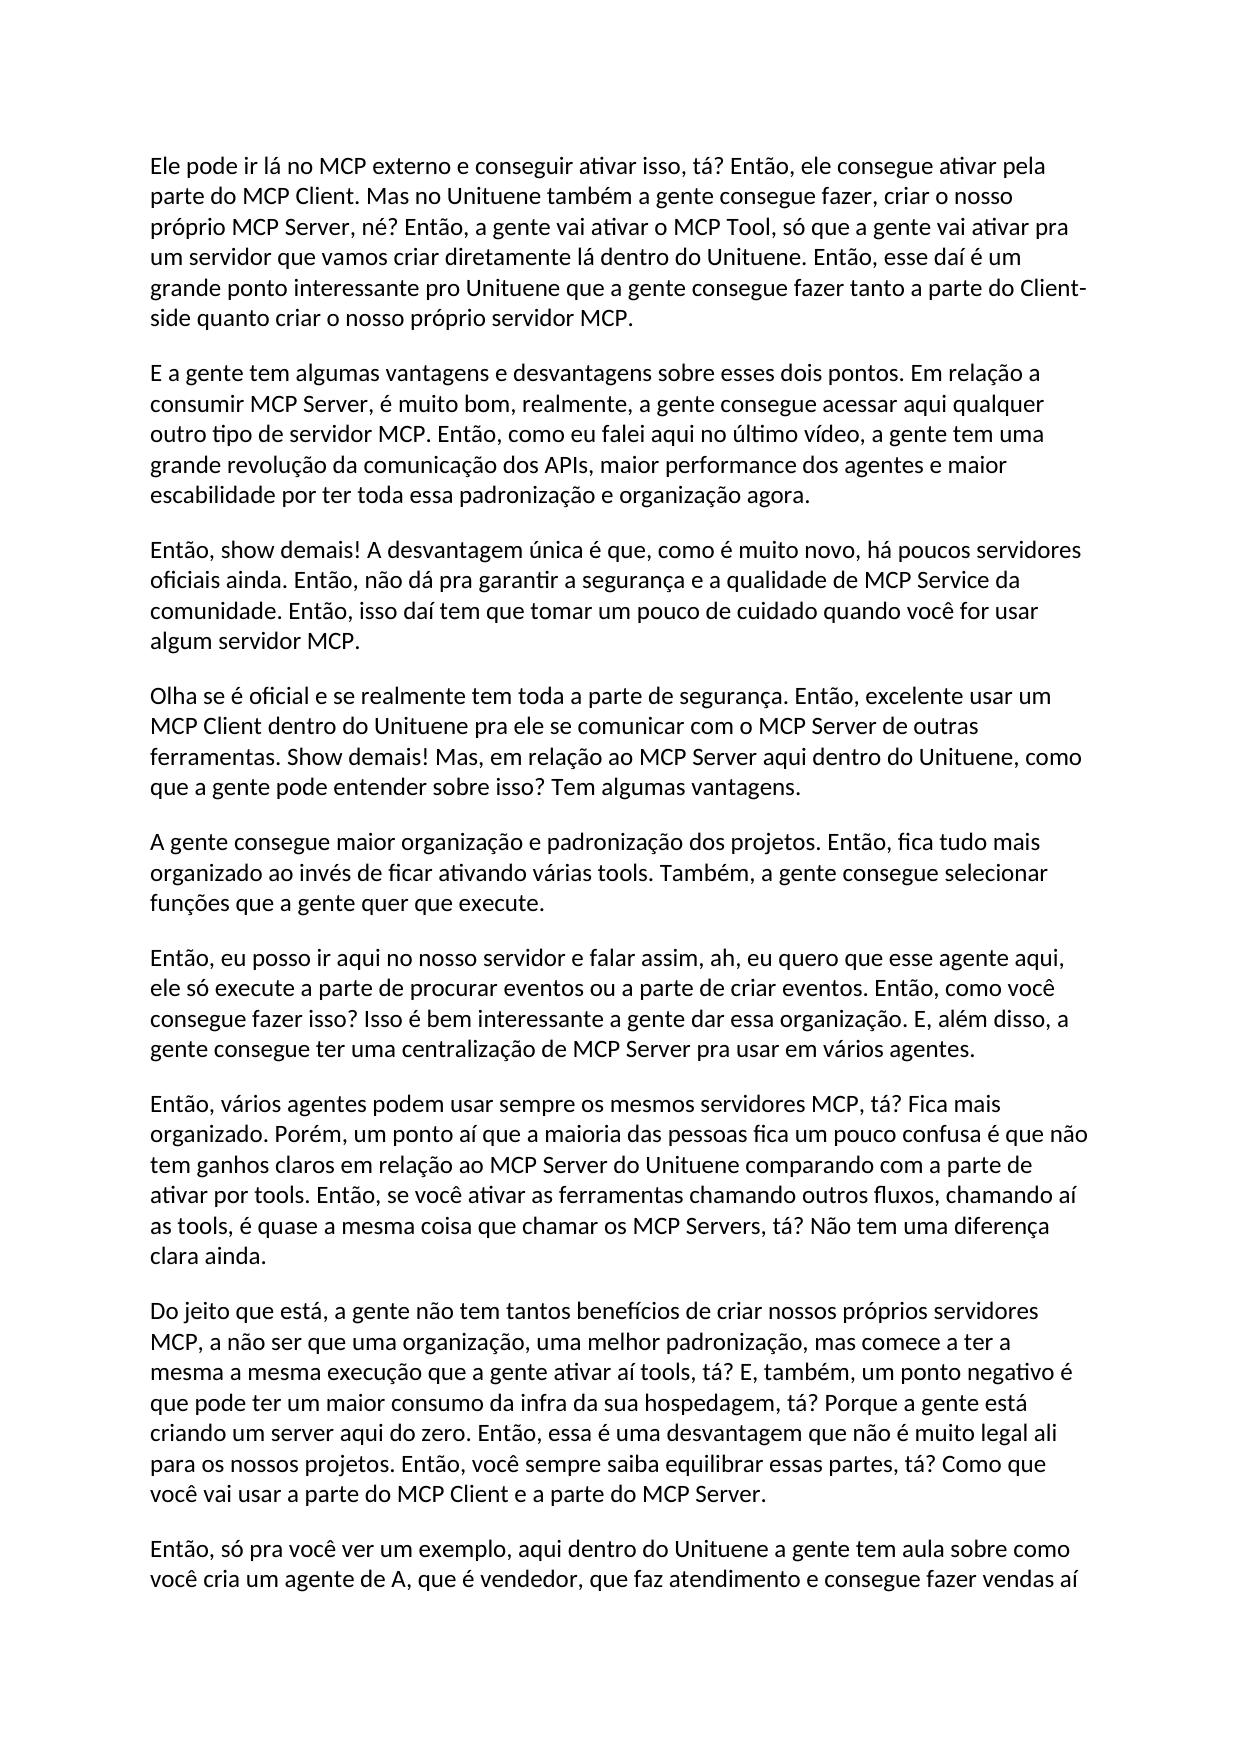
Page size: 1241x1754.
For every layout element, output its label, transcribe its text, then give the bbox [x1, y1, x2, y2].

text Então, eu posso ir aqui no nosso servidor e falar assim, ah, eu quero que esse agente aqui, ele só execute a parte de procurar eventos ou a parte de criar eventos. Então, como você consegue fazer isso? Isso é bem interessante a gente dar essa organização. E, além disso, a gente consegue ter uma centralização de MCP Server pra usar em vários agentes. [150, 942, 1090, 1064]
text A gente consegue maior organização e padronização dos projetos. Então, fica tudo mais organizado ao invés de ficar ativando várias tools. Também, a gente consegue selecionar funções que a gente quer que execute. [150, 826, 1090, 918]
text Ele pode ir lá no MCP externo e conseguir ativar isso, tá? Então, ele consegue ativar pela parte do MCP Client. Mas no Unituene também a gente consegue fazer, criar o nosso próprio MCP Server, né? Então, a gente vai ativar o MCP Tool, só que a gente vai ativar pra um servidor que vamos criar diretamente lá dentro do Unituene. Então, esse daí é um grande ponto interessante pro Unituene que a gente consegue fazer tanto a parte do Client-side quanto criar o nosso próprio servidor MCP. [150, 150, 1090, 333]
text Então, show demais! A desvantagem única é que, como é muito novo, há poucos servidores oficiais ainda. Então, não dá pra garantir a segurança e a qualidade de MCP Service da comunidade. Então, isso daí tem que tomar um pouco de cuidado quando você for usar algum servidor MCP. [150, 534, 1090, 656]
text Então, vários agentes podem usar sempre os mesmos servidores MCP, tá? Fica mais organizado. Porém, um ponto aí que a maioria das pessoas fica um pouco confusa é que não tem ganhos claros em relação ao MCP Server do Unituene comparando com a parte de ativar por tools. Então, se você ativar as ferramentas chamando outros fluxos, chamando aí as tools, é quase a mesma coisa que chamar os MCP Servers, tá? Não tem uma diferença clara ainda. [150, 1088, 1090, 1271]
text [150, 1533, 1090, 1594]
text E a gente tem algumas vantagens e desvantagens sobre esses dois pontos. Em relação a consumir MCP Server, é muito bom, realmente, a gente consegue acessar aqui qualquer outro tipo de servidor MCP. Então, como eu falei aqui no último vídeo, a gente tem uma grande revolução da comunicação dos APIs, maior performance dos agentes e maior escabilidade por ter toda essa padronização e organização agora. [150, 357, 1090, 510]
text Olha se é oficial e se realmente tem toda a parte de segurança. Então, excelente usar um MCP Client dentro do Unituene pra ele se comunicar com o MCP Server de outras ferramentas. Show demais! Mas, em relação ao MCP Server aqui dentro do Unituene, como que a gente pode entender sobre isso? Tem algumas vantagens. [150, 680, 1090, 802]
text Do jeito que está, a gente não tem tantos benefícios de criar nossos próprios servidores MCP, a não ser que uma organização, uma melhor padronização, mas comece a ter a mesma a mesma execução que a gente ativar aí tools, tá? E, também, um ponto negativo é que pode ter um maior consumo da infra da sua hospedagem, tá? Porque a gente está criando um server aqui do zero. Então, essa é uma desvantagem que não é muito legal ali para os nossos projetos. Então, você sempre saiba equilibrar essas partes, tá? Como que você vai usar a parte do MCP Client e a parte do MCP Server. [150, 1295, 1090, 1509]
